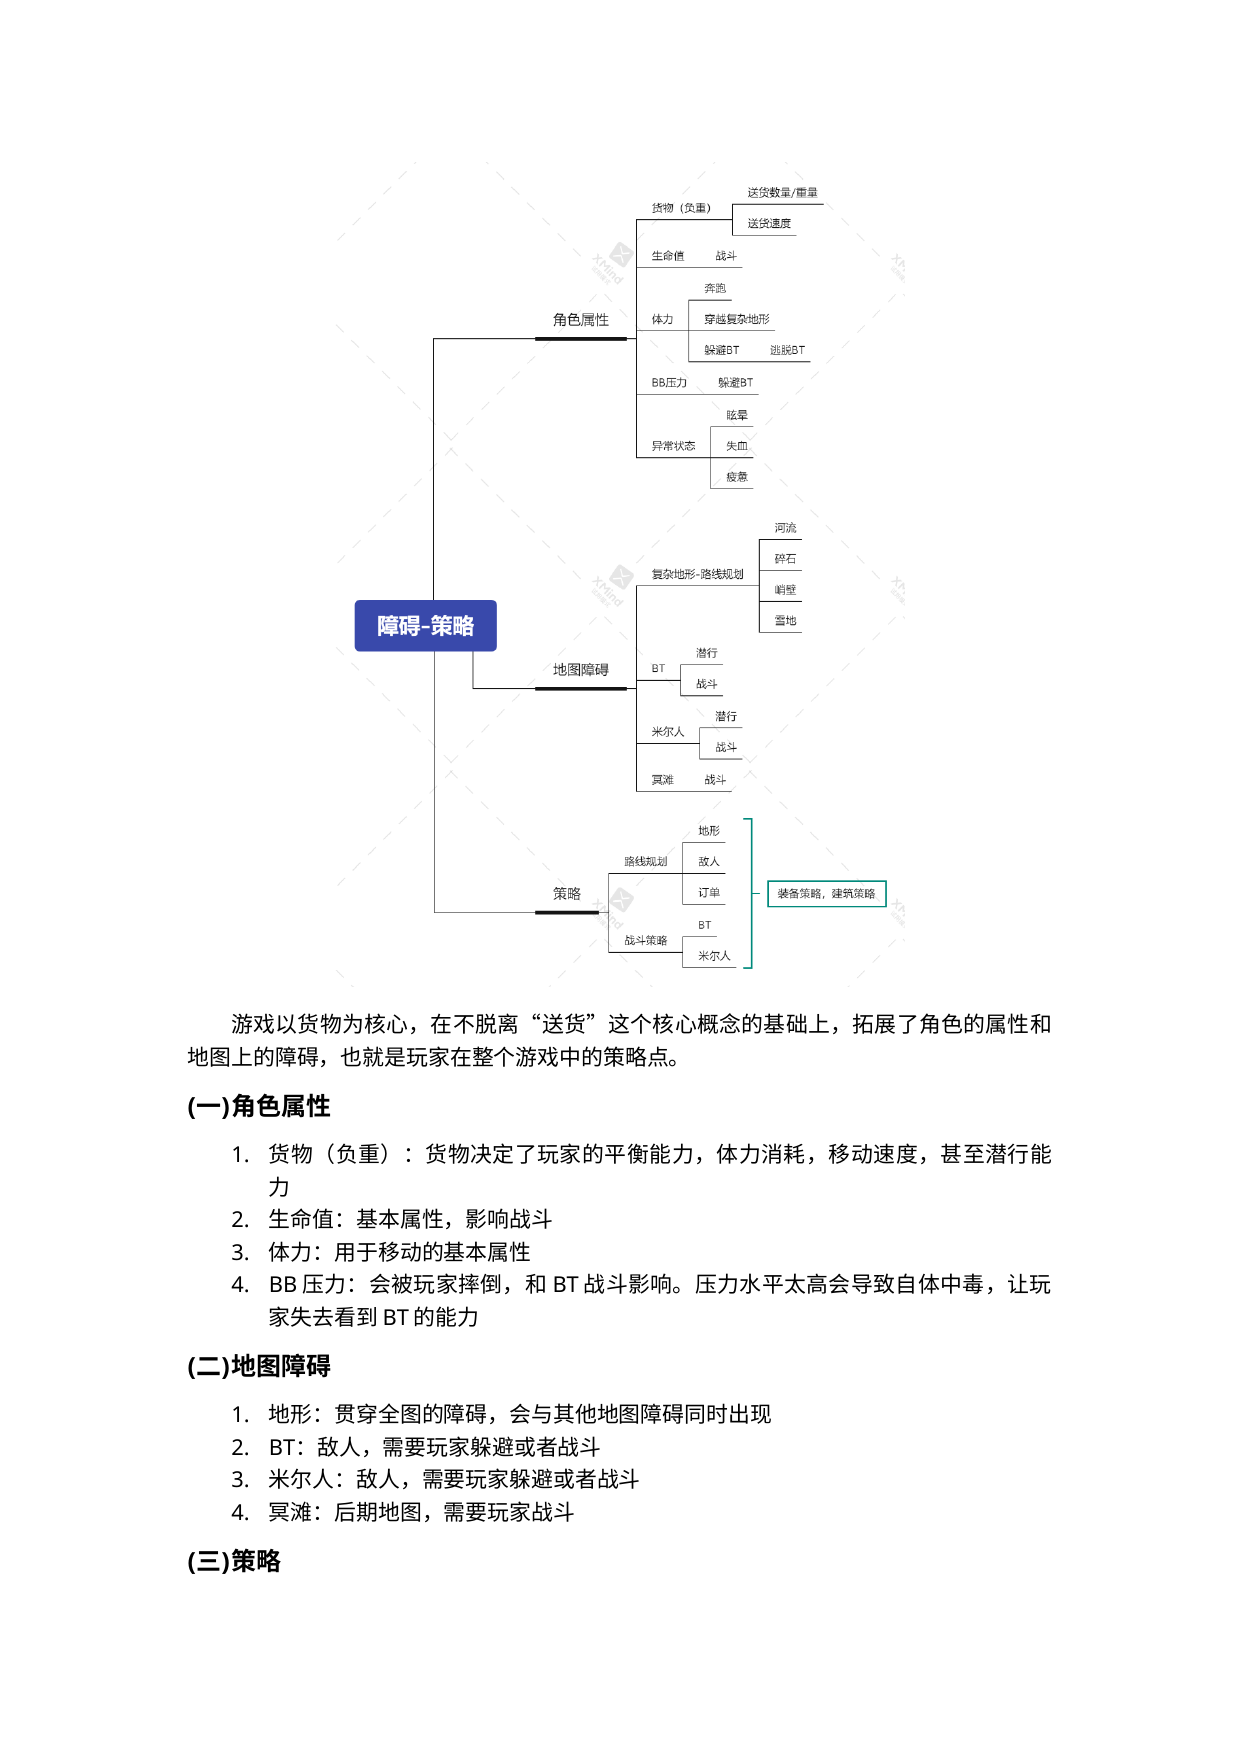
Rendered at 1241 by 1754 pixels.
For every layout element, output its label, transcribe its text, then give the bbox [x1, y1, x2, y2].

list 货物（负重）：货物决定了玩家的平衡能力，体力消耗，移动速度，甚至潜行能力 [231, 1137, 1053, 1202]
list 米尔人：敌人，需要玩家躲避或者战斗 [231, 1462, 1053, 1494]
picture [335, 162, 905, 987]
list 地形：贯穿全图的障碍，会与其他地图障碍同时出现 [231, 1397, 1053, 1429]
list 冥滩：后期地图，需要玩家战斗 [231, 1494, 1053, 1527]
list 生命值：基本属性，影响战斗 [231, 1202, 1053, 1234]
subtitle 地图障碍 [187, 1332, 1053, 1397]
list BB压力：会被玩家摔倒，和BT战斗影响。压力水平太高会导致自体中毒，让玩家失去看到BT的能力 [231, 1267, 1053, 1332]
list 体力：用于移动的基本属性 [231, 1234, 1053, 1267]
subtitle 角色属性 [187, 1072, 1053, 1137]
text 游戏以货物为核心，在不脱离“送货”这个核心概念的基础上，拓展了角色的属性和地图上的障碍，也就是玩家在整个游戏中的策略点。 [187, 1007, 1053, 1072]
subtitle 策略 [187, 1527, 1053, 1592]
list BT：敌人，需要玩家躲避或者战斗 [231, 1429, 1053, 1462]
